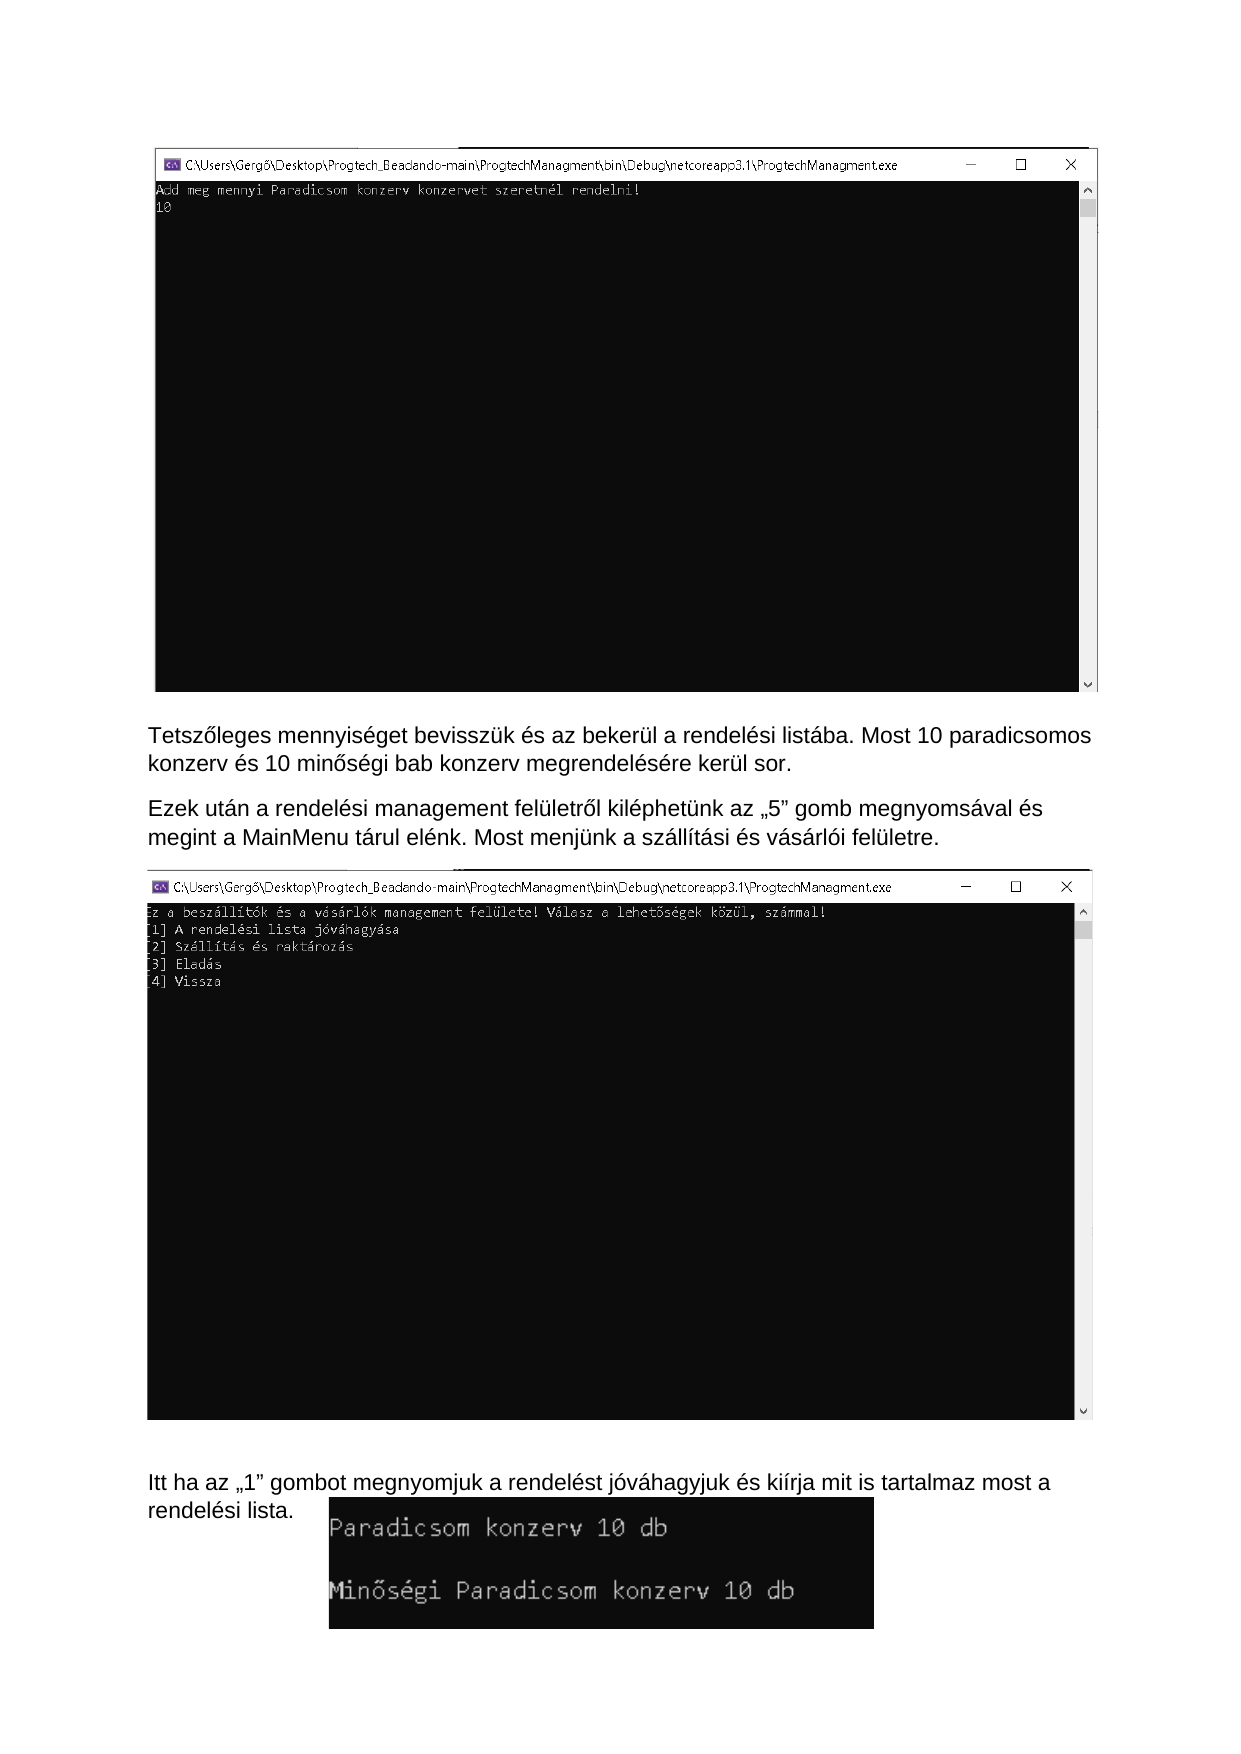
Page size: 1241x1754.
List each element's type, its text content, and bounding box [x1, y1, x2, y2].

picture [328, 1497, 874, 1629]
text Itt ha az „1” gombot megnyomjuk a rendelést jóváhagyjuk és kiírja mit is tartalmaz most a rendelési lista. [148, 1420, 1093, 1524]
text Ezek után a rendelési management felületről kiléphetünk az „5” gomb megnyomsával és megint a MainMenu tárul elénk. Most menjünk a szállítási és vásárlói felületre. [148, 795, 1093, 850]
picture [153, 147, 1099, 692]
picture [147, 869, 1093, 1420]
